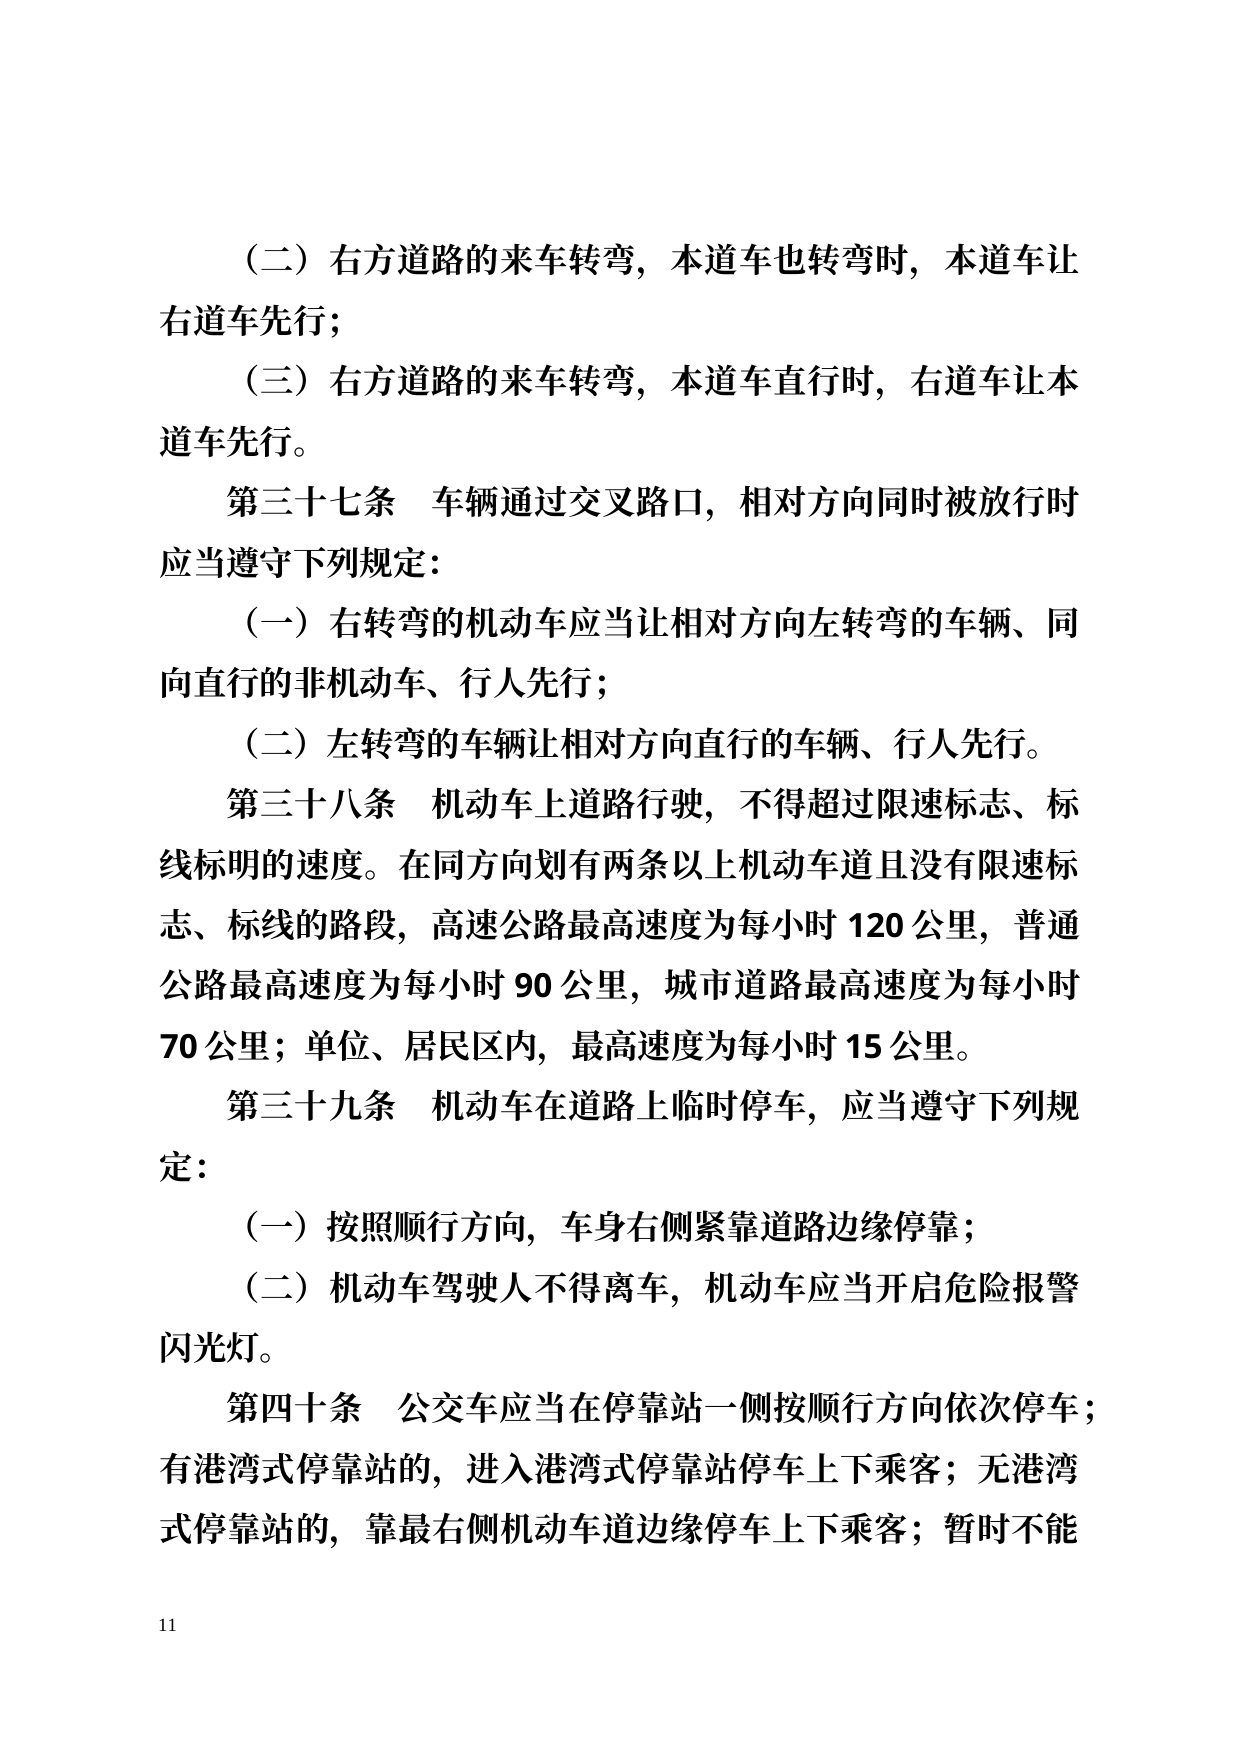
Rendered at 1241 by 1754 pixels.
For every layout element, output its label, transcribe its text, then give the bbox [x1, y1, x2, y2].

text （一）右转弯的机动车应当让相对方向左转弯的车辆、同向直行的非机动车、行人先行； [159, 587, 1081, 708]
text （二）右方道路的来车转弯，本道车也转弯时，本道车让右道车先行； [159, 224, 1081, 345]
text 第三十九条 机动车在道路上临时停车，应当遵守下列规定： [159, 1070, 1081, 1191]
text （二）机动车驾驶人不得离车，机动车应当开启危险报警闪光灯。 [159, 1252, 1081, 1372]
text （三）右方道路的来车转弯，本道车直行时，右道车让本道车先行。 [159, 345, 1081, 466]
text （二）左转弯的车辆让相对方向直行的车辆、行人先行。 [159, 708, 1081, 768]
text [159, 1372, 1081, 1554]
text 第三十七条 车辆通过交叉路口，相对方向同时被放行时应当遵守下列规定： [159, 466, 1081, 587]
text 第三十八条 机动车上道路行驶，不得超过限速标志、标线标明的速度。在同方向划有两条以上机动车道且没有限速标志、标线的路段，高速公路最高速度为每小时120公里，普通公路最高速度为每小时90公里，城市道路最高速度为每小时70公里；单位、居民区内，最高速度为每小时15公里。 [159, 768, 1081, 1070]
text （一）按照顺行方向，车身右侧紧靠道路边缘停靠； [159, 1191, 1081, 1252]
